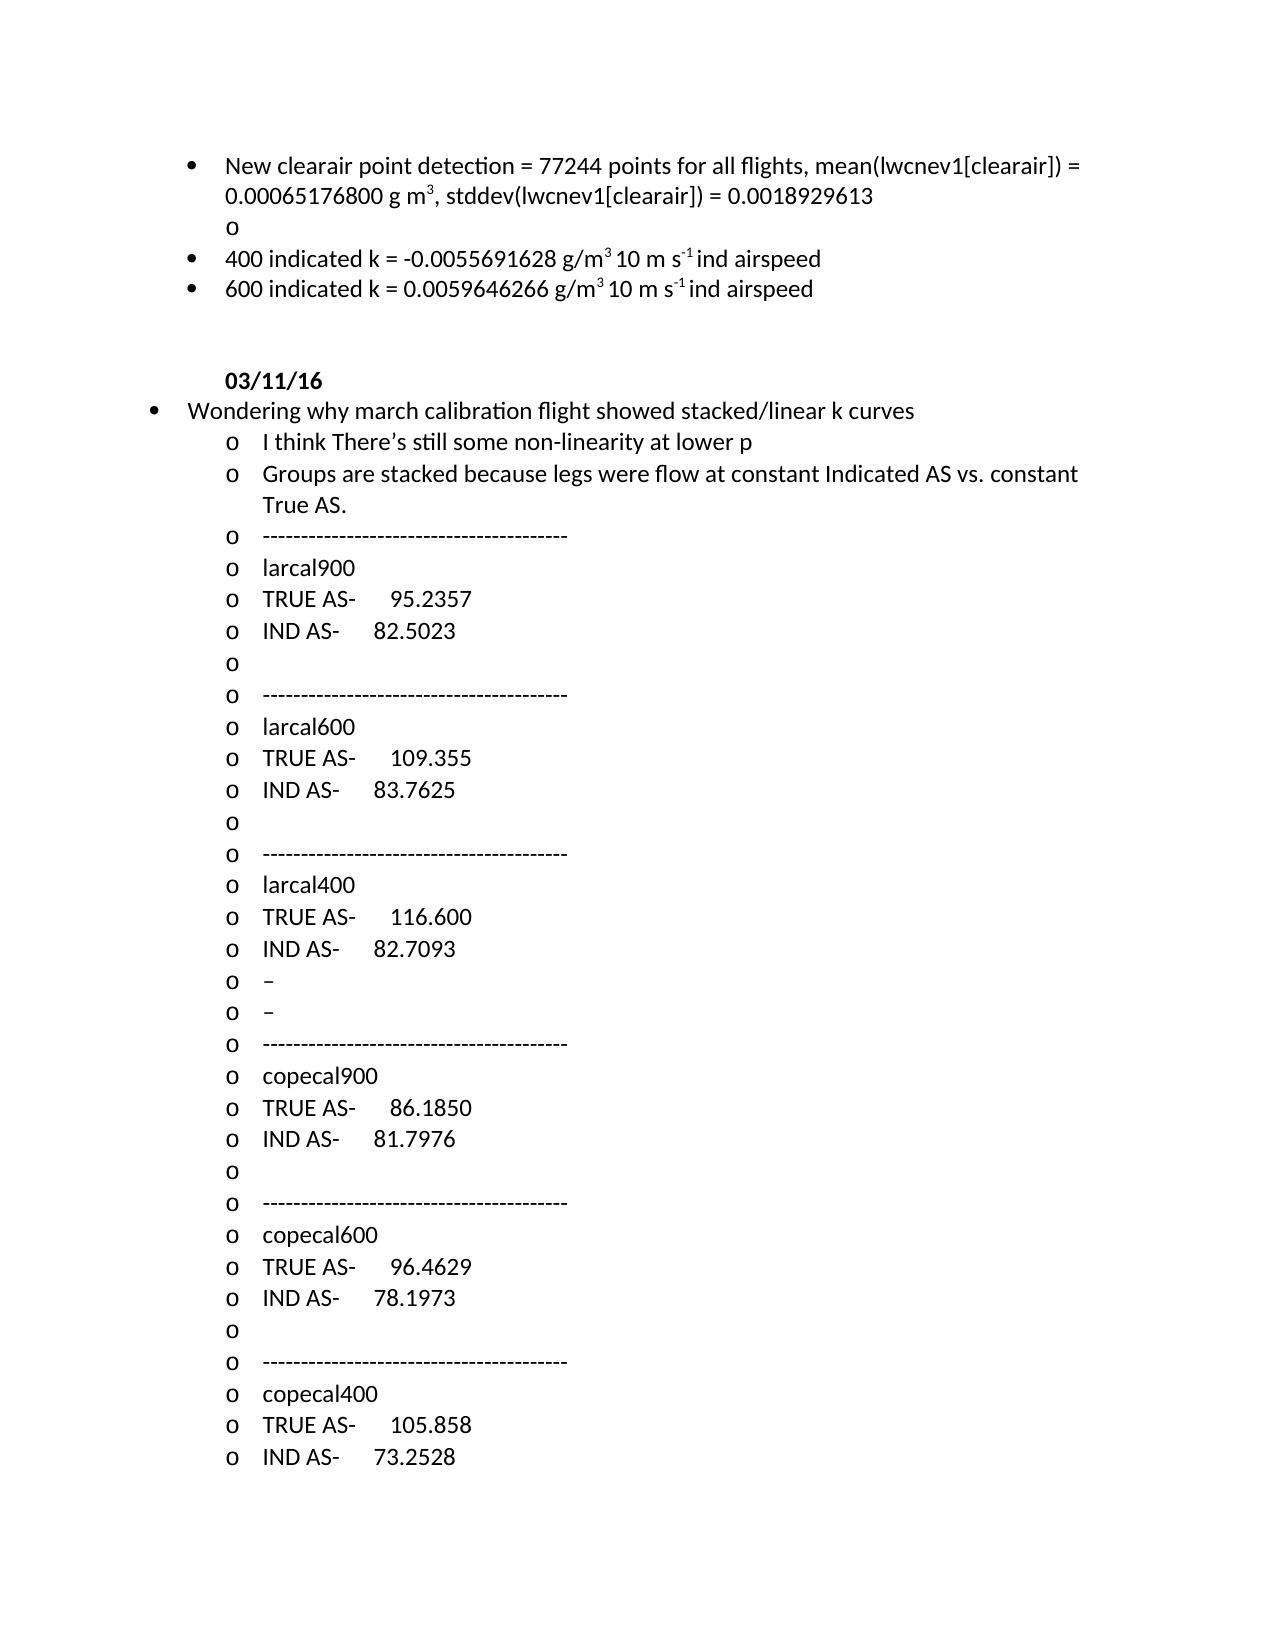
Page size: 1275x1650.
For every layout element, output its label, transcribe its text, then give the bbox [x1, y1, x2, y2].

list IND AS- 73.2528 [225, 1441, 1125, 1473]
list – [225, 965, 1125, 997]
list ---------------------------------------- [225, 838, 1125, 869]
list IND AS- 78.1973 [225, 1282, 1125, 1314]
list ---------------------------------------- [225, 1187, 1125, 1219]
list copecal600 [225, 1219, 1125, 1251]
list TRUE AS- 109.355 [225, 742, 1125, 774]
list IND AS- 81.7976 [225, 1124, 1125, 1155]
list ---------------------------------------- [225, 679, 1125, 711]
list Groups are stacked because legs were flow at constant Indicated AS vs. constant True AS. [225, 458, 1125, 520]
list I think There’s still some non-linearity at lower p [225, 426, 1125, 458]
list IND AS- 83.7625 [225, 774, 1125, 806]
list TRUE AS- 96.4629 [225, 1251, 1125, 1282]
list 03/11/16 [225, 365, 1125, 395]
list larcal600 [225, 711, 1125, 742]
list TRUE AS- 116.600 [225, 901, 1125, 933]
list copecal900 [225, 1060, 1125, 1092]
list New clearair point detection = 77244 points for all flights, mean(lwcnev1[clearair]) = 0.00065176800 g m3, stddev(lwcnev1[clearair]) = 0.0018929613 [187, 150, 1125, 211]
list IND AS- 82.5023 [225, 615, 1125, 647]
list TRUE AS- 95.2357 [225, 583, 1125, 615]
list Wondering why march calibration flight showed stacked/linear k curves [150, 395, 1125, 426]
list copecal400 [225, 1378, 1125, 1409]
list – [225, 997, 1125, 1028]
list ---------------------------------------- [225, 520, 1125, 552]
list TRUE AS- 86.1850 [225, 1092, 1125, 1124]
list 600 indicated k = 0.0059646266 g/m3 10 m s-1 ind airspeed [187, 273, 1125, 304]
list IND AS- 82.7093 [225, 933, 1125, 965]
list ---------------------------------------- [225, 1346, 1125, 1378]
list larcal400 [225, 869, 1125, 901]
list ---------------------------------------- [225, 1028, 1125, 1060]
list TRUE AS- 105.858 [225, 1409, 1125, 1441]
list 400 indicated k = -0.0055691628 g/m3 10 m s-1 ind airspeed [187, 243, 1125, 273]
list larcal900 [225, 552, 1125, 583]
